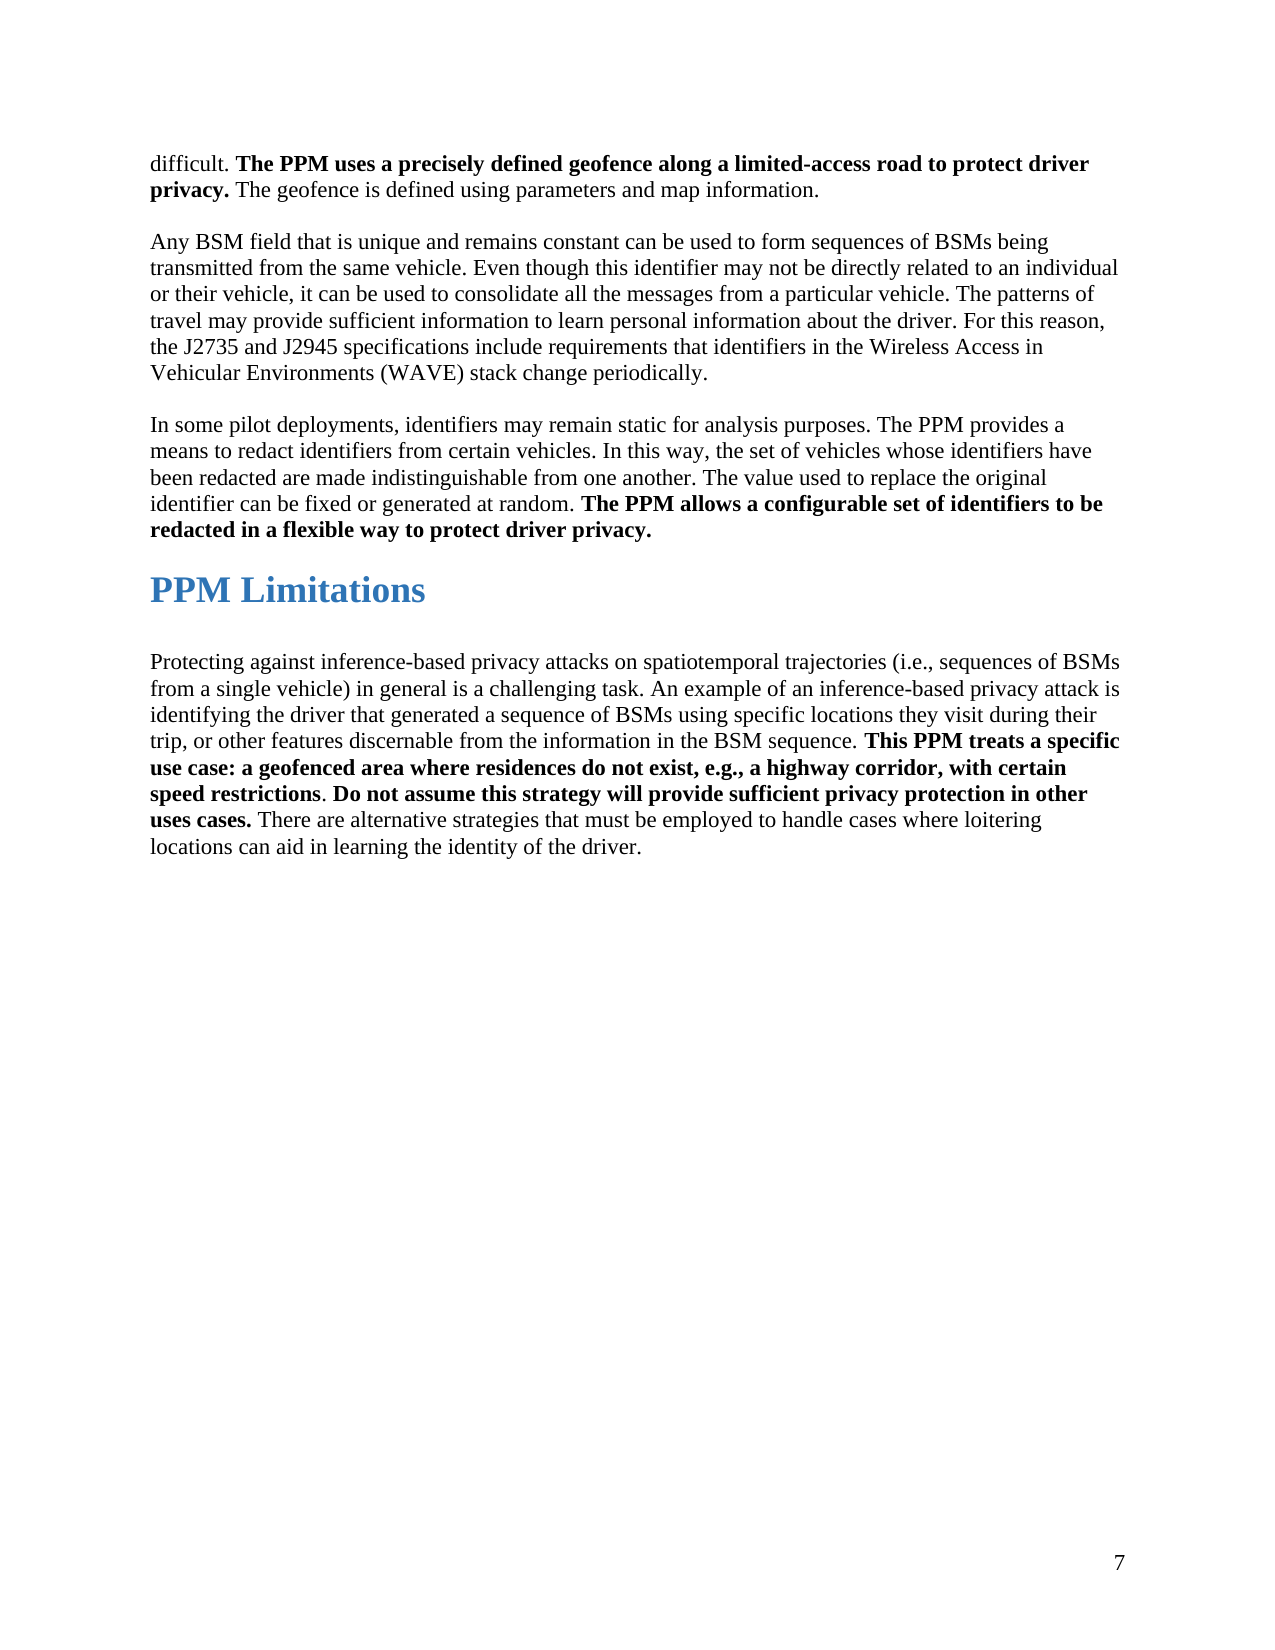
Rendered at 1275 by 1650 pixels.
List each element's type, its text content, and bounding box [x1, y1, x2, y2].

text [150, 150, 1125, 203]
subtitle PPM Limitations [150, 568, 1125, 611]
text Any BSM field that is unique and remains constant can be used to form sequences of BSMs being transmitted from the same vehicle. Even though this identifier may not be directly related to an individual or their vehicle, it can be used to consolidate all the messages from a particular vehicle. The patterns of travel may provide sufficient information to learn personal information about the driver. For this reason, the J2735 and J2945 specifications include requirements that identifiers in the Wireless Access in Vehicular Environments (WAVE) stack change periodically. [150, 228, 1125, 386]
text In some pilot deployments, identifiers may remain static for analysis purposes. The PPM provides a means to redact identifiers from certain vehicles. In this way, the set of vehicles whose identifiers have been redacted are made indistinguishable from one another. The value used to replace the original identifier can be fixed or generated at random. The PPM allows a configurable set of identifiers to be redacted in a flexible way to protect driver privacy. [150, 411, 1125, 543]
text Protecting against inference-based privacy attacks on spatiotemporal trajectories (i.e., sequences of BSMs from a single vehicle) in general is a challenging task. An example of an inference-based privacy attack is identifying the driver that generated a sequence of BSMs using specific locations they visit during their trip, or other features discernable from the information in the BSM sequence. This PPM treats a specific use case: a geofenced area where residences do not exist, e.g., a highway corridor, with certain speed restrictions. Do not assume this strategy will provide sufficient privacy protection in other uses cases. There are alternative strategies that must be employed to handle cases where loitering locations can aid in learning the identity of the driver. [150, 648, 1125, 859]
